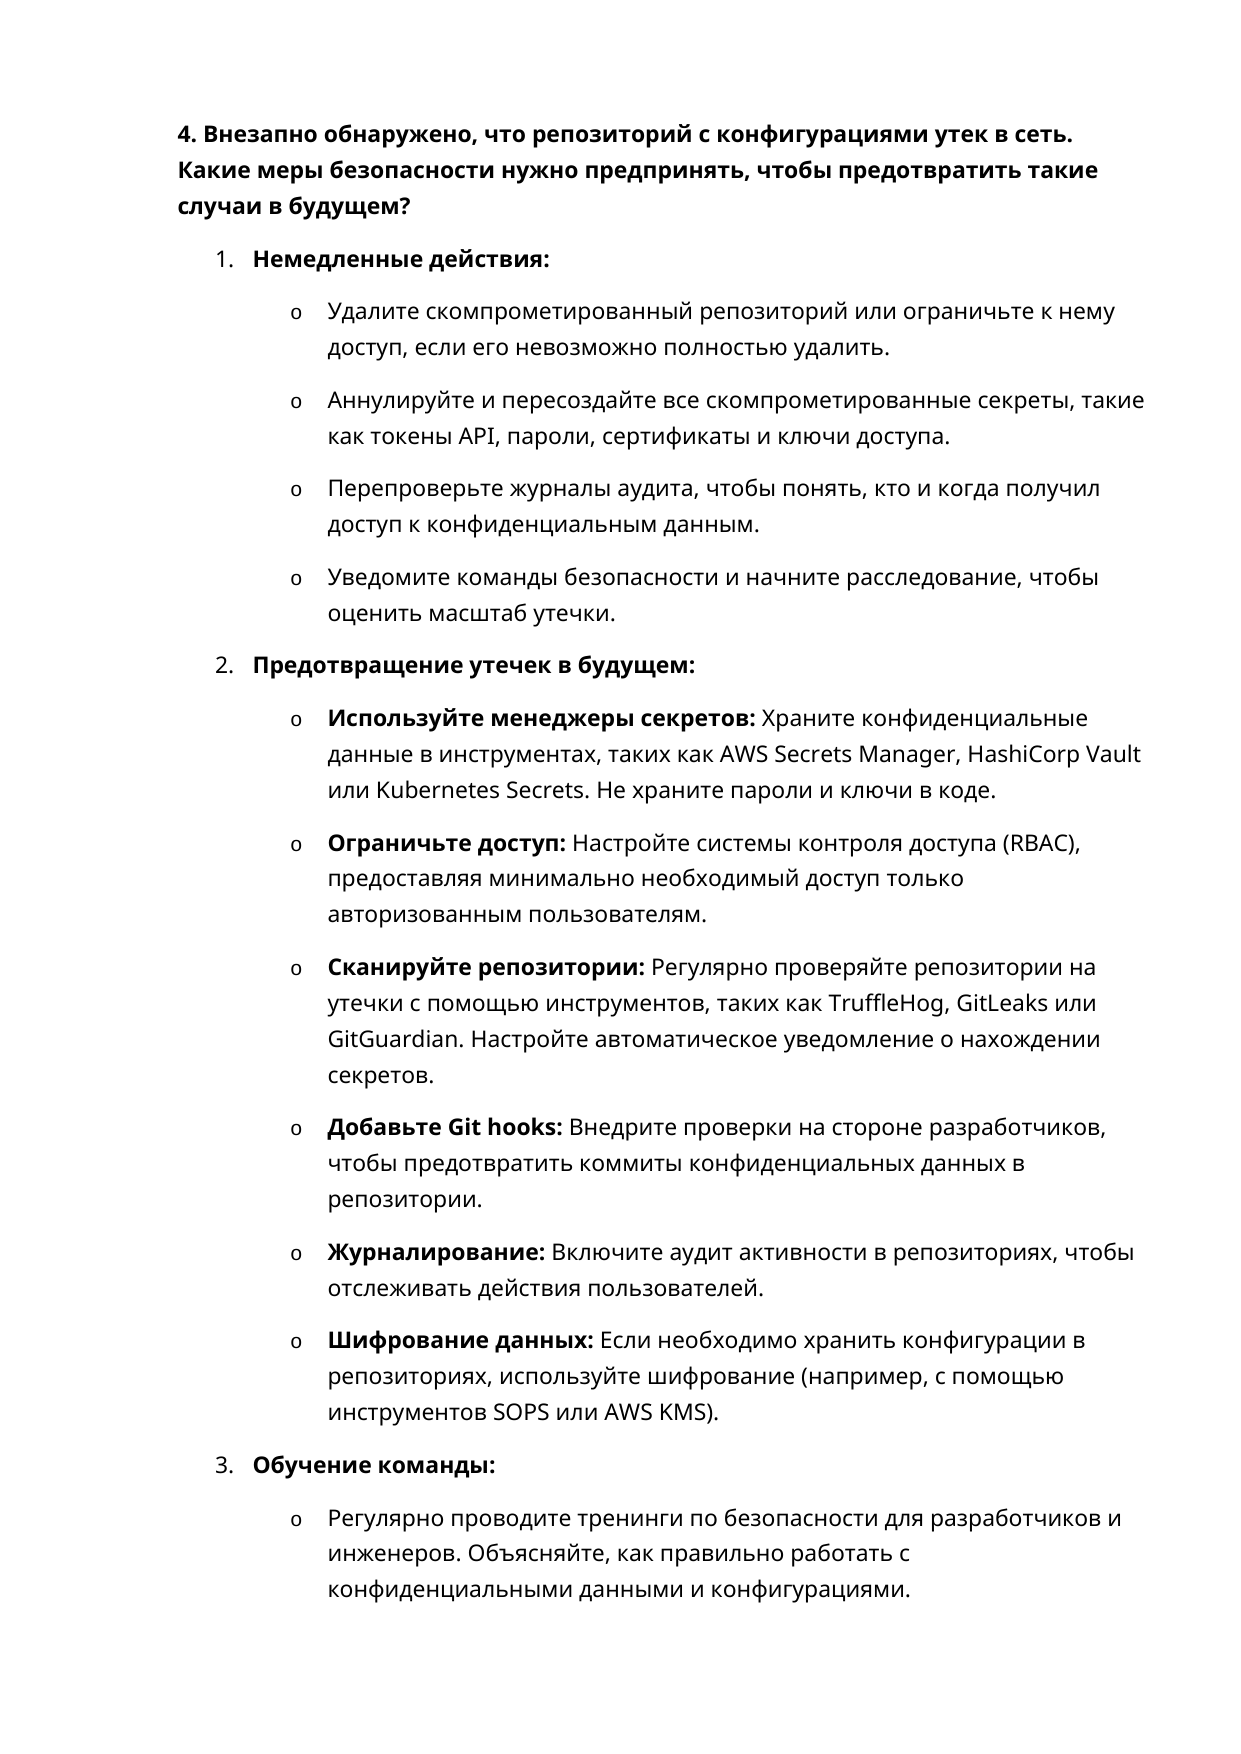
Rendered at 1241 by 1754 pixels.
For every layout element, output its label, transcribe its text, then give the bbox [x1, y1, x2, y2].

list Шифрование данных: Если необходимо хранить конфигурации в репозиториях, используйте шифрование (например, с помощью инструментов SOPS или AWS KMS). [290, 1324, 1152, 1427]
text 4. Внезапно обнаружено, что репозиторий с конфигурациями утек в сеть. Какие меры безопасности нужно предпринять, чтобы предотвратить такие случаи в будущем? [177, 118, 1152, 221]
list Обучение команды: [215, 1449, 1152, 1480]
list Добавьте Git hooks: Внедрите проверки на стороне разработчиков, чтобы предотвратить коммиты конфиденциальных данных в репозитории. [290, 1111, 1152, 1214]
list Ограничьте доступ: Настройте системы контроля доступа (RBAC), предоставляя минимально необходимый доступ только авторизованным пользователям. [290, 826, 1152, 929]
list Уведомите команды безопасности и начните расследование, чтобы оценить масштаб утечки. [290, 561, 1152, 628]
list Аннулируйте и пересоздайте все скомпрометированные секреты, такие как токены API, пароли, сертификаты и ключи доступа. [290, 384, 1152, 451]
list Сканируйте репозитории: Регулярно проверяйте репозитории на утечки с помощью инструментов, таких как TruffleHog, GitLeaks или GitGuardian. Настройте автоматическое уведомление о нахождении секретов. [290, 951, 1152, 1090]
list Журналирование: Включите аудит активности в репозиториях, чтобы отслеживать действия пользователей. [290, 1236, 1152, 1303]
list Используйте менеджеры секретов: Храните конфиденциальные данные в инструментах, таких как AWS Secrets Manager, HashiCorp Vault или Kubernetes Secrets. Не храните пароли и ключи в коде. [290, 702, 1152, 805]
list Перепроверьте журналы аудита, чтобы понять, кто и когда получил доступ к конфиденциальным данным. [290, 472, 1152, 539]
list Немедленные действия: [215, 243, 1152, 274]
list Предотвращение утечек в будущем: [215, 649, 1152, 681]
list Удалите скомпрометированный репозиторий или ограничьте к нему доступ, если его невозможно полностью удалить. [290, 295, 1152, 362]
list Регулярно проводите тренинги по безопасности для разработчиков и инженеров. Объясняйте, как правильно работать с конфиденциальными данными и конфигурациями. [290, 1501, 1152, 1604]
